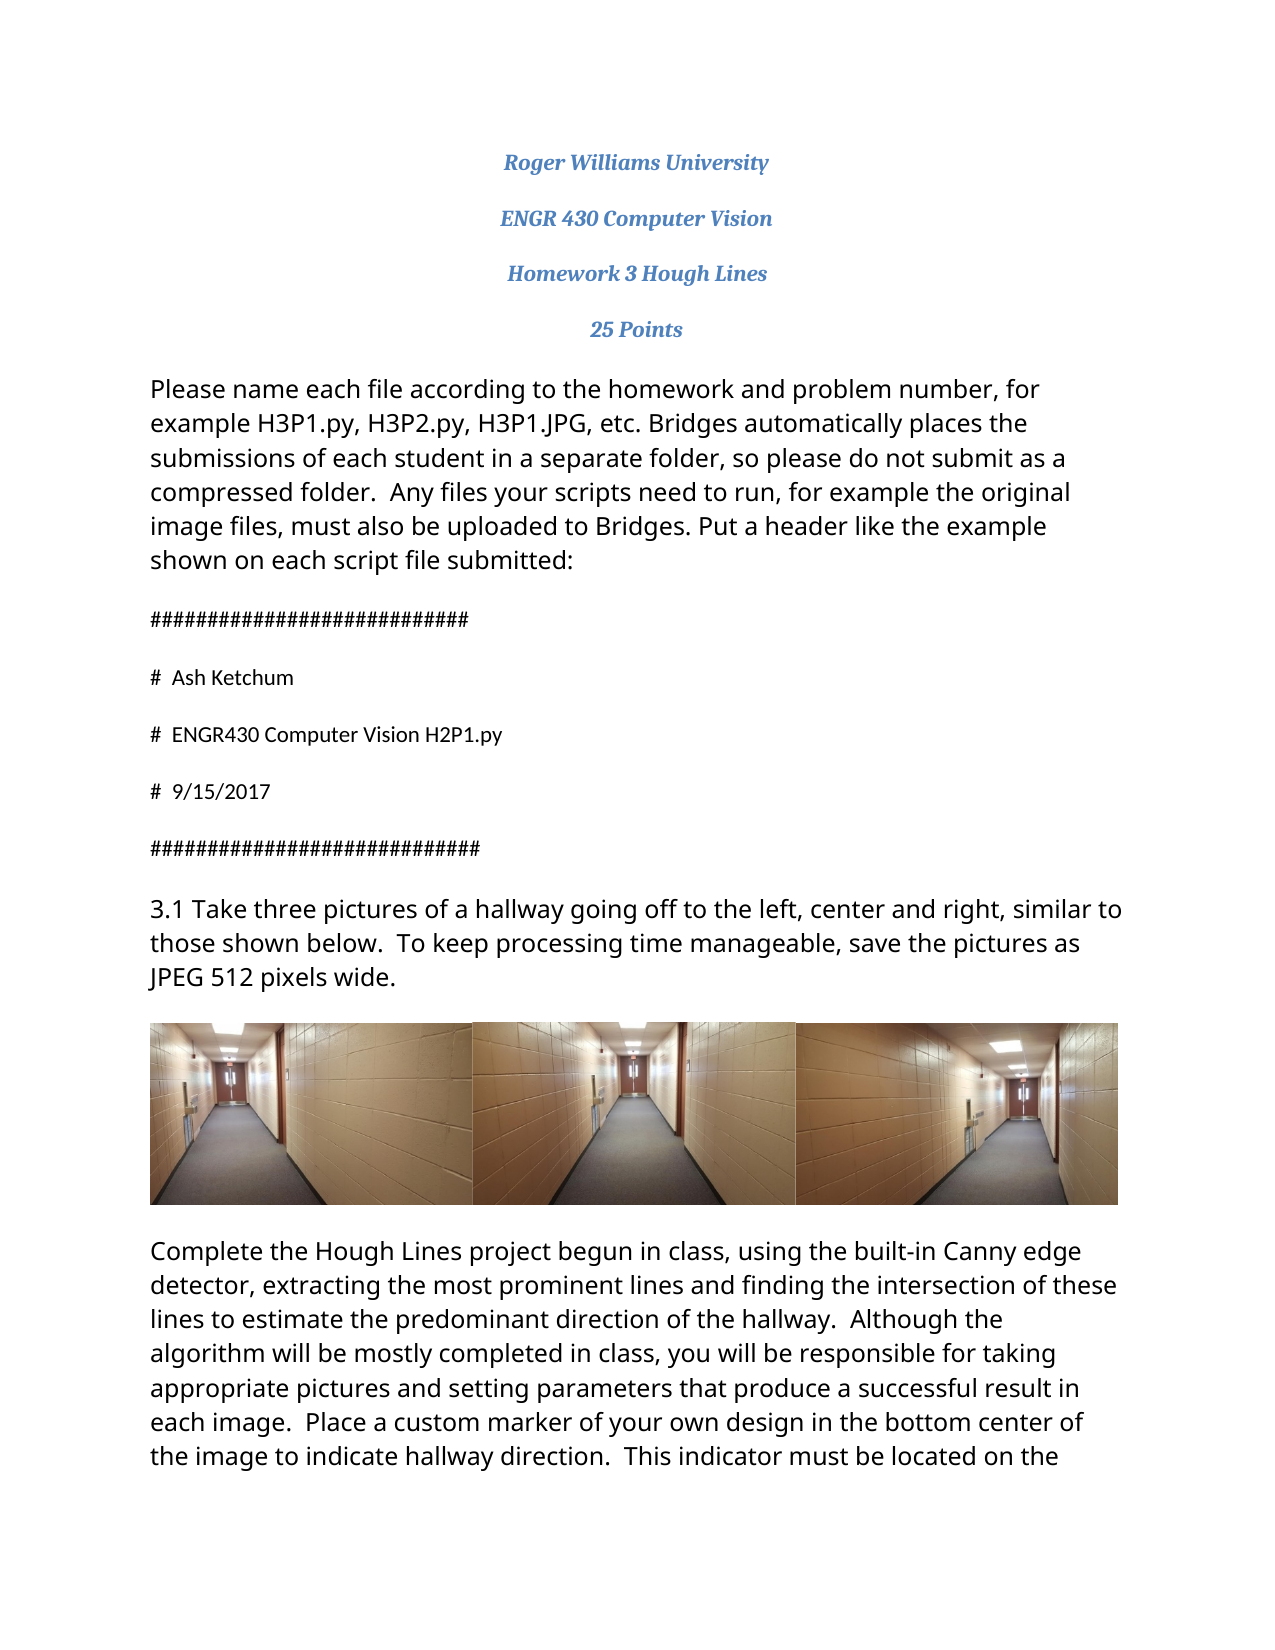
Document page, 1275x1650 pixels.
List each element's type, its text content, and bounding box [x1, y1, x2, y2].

text ############################ [150, 606, 1125, 634]
subtitle 25 Points [150, 317, 1125, 343]
subtitle Homework 3 Hough Lines [150, 261, 1125, 287]
text 3.1 Take three pictures of a hallway going off to the left, center and right, similar to those shown below. To keep processing time manageable, save the pictures as JPEG 512 pixels wide. [150, 892, 1125, 994]
picture [150, 1022, 1118, 1205]
subtitle ENGR 430 Computer Vision [150, 206, 1125, 232]
text # Ash Ketchum [150, 663, 1125, 691]
subtitle Roger Williams University [150, 150, 1125, 176]
text # 9/15/2017 [150, 777, 1125, 805]
text Please name each file according to the homework and problem number, for example H3P1.py, H3P2.py, H3P1.JPG, etc. Bridges automatically places the submissions of each student in a separate folder, so please do not submit as a compressed folder. Any files your scripts need to run, for example the original image files, must also be uploaded to Bridges. Put a header like the example shown on each script file submitted: [150, 372, 1125, 576]
text # ENGR430 Computer Vision H2P1.py [150, 720, 1125, 748]
text ############################# [150, 834, 1125, 862]
